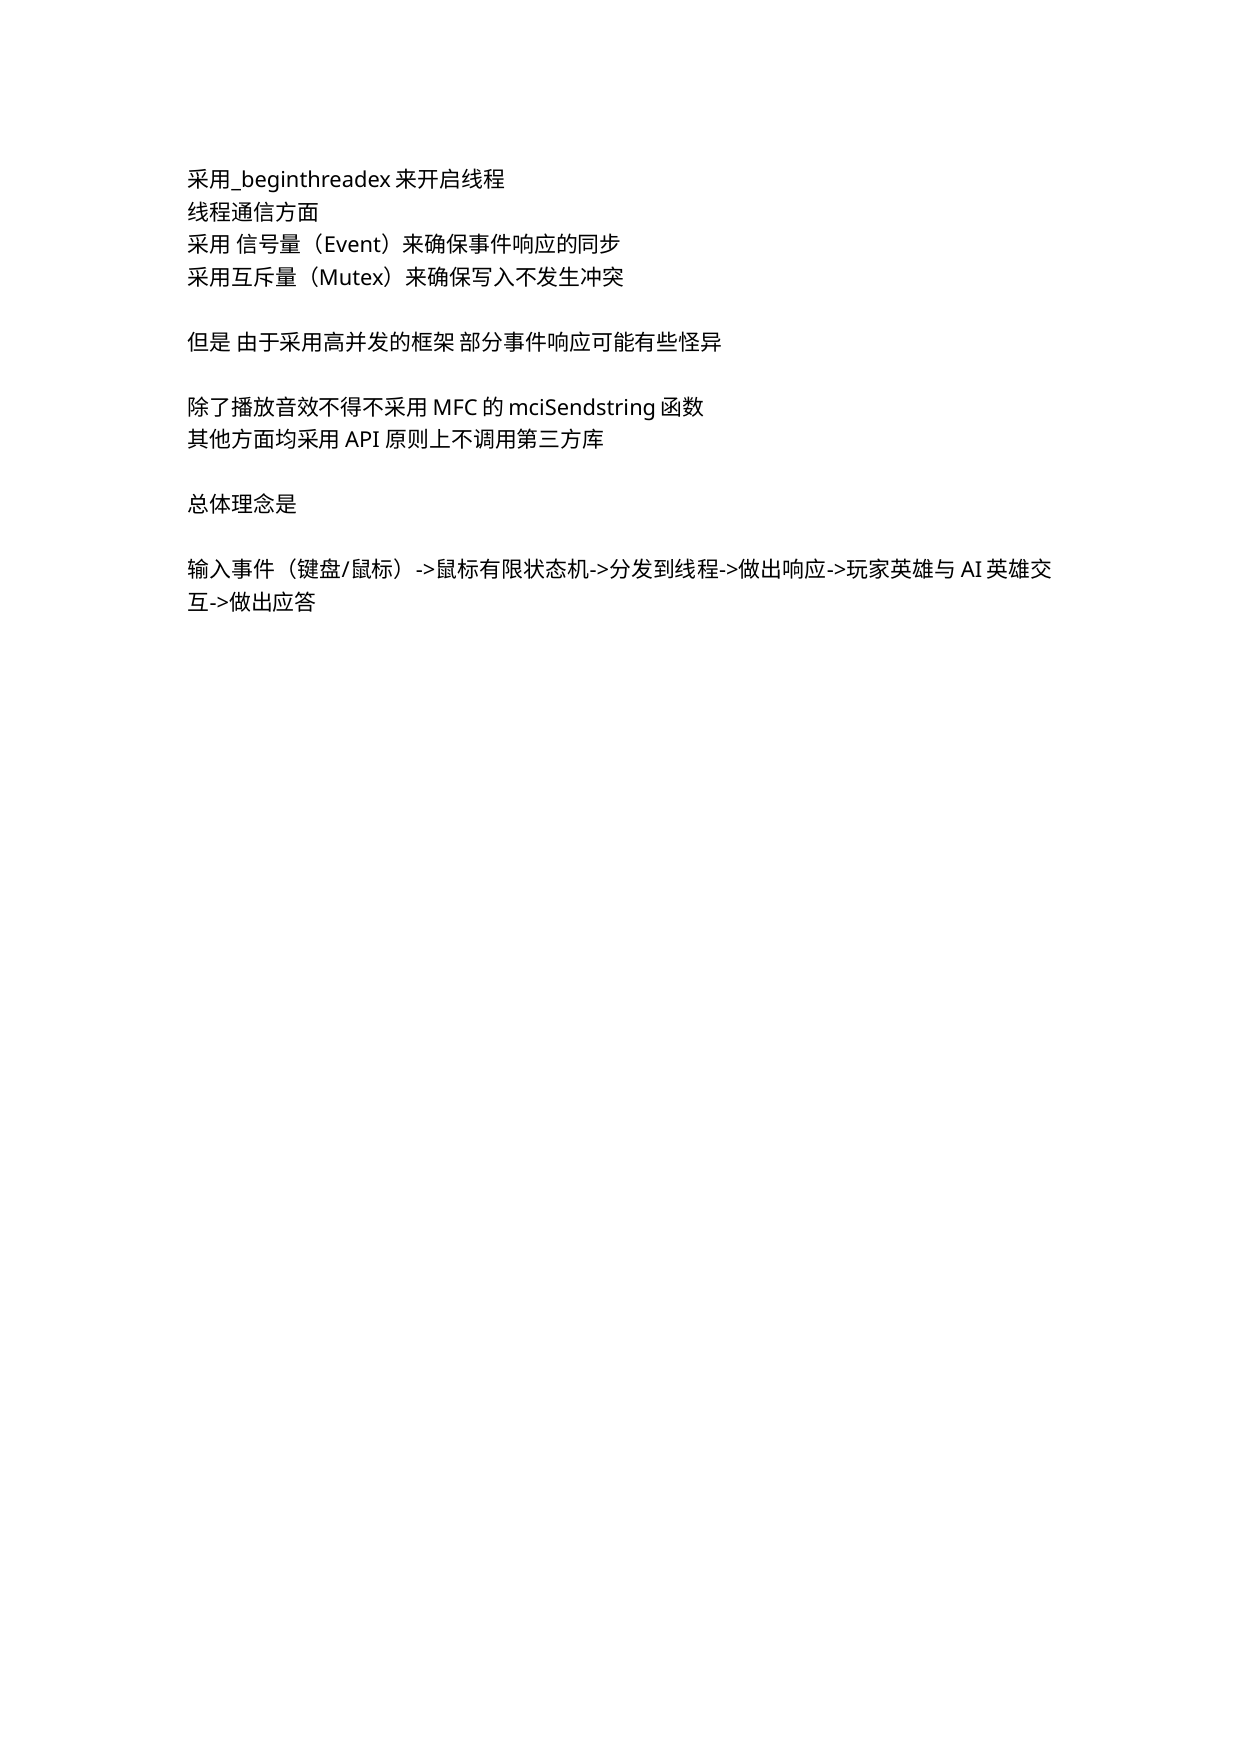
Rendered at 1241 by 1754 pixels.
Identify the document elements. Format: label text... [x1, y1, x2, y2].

text 但是 由于采用高并发的框架 部分事件响应可能有些怪异 [187, 324, 1053, 357]
text 除了播放音效不得不采用MFC的mciSendstring函数 [187, 389, 1053, 422]
text 采用 信号量（Event）来确保事件响应的同步 [187, 227, 1053, 259]
text 采用_beginthreadex来开启线程 [187, 162, 1053, 194]
text 输入事件（键盘/鼠标）->鼠标有限状态机->分发到线程->做出响应->玩家英雄与AI英雄交互->做出应答 [187, 552, 1053, 617]
text 线程通信方面 [187, 194, 1053, 227]
text 其他方面均采用API 原则上不调用第三方库 [187, 422, 1053, 454]
text 总体理念是 [187, 487, 1053, 519]
text 采用互斥量（Mutex）来确保写入不发生冲突 [187, 259, 1053, 292]
